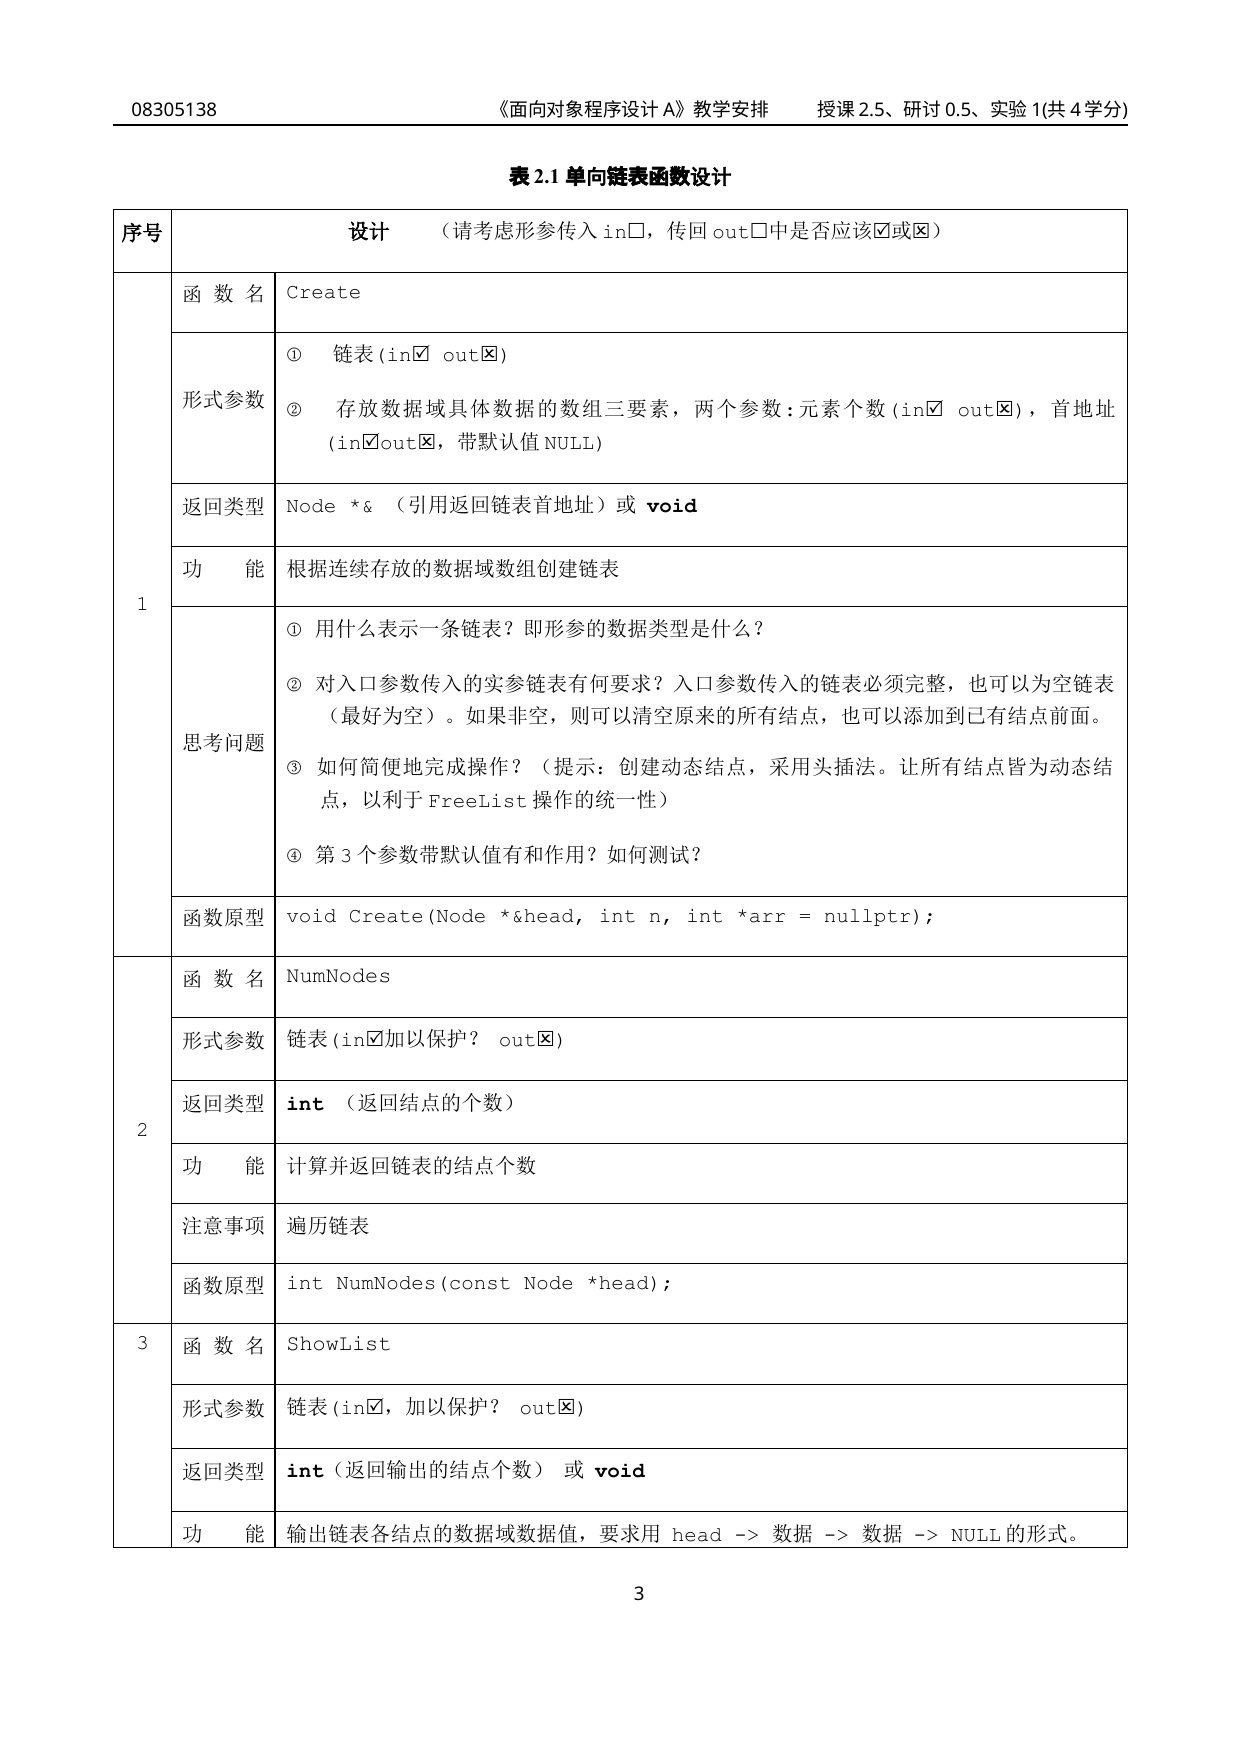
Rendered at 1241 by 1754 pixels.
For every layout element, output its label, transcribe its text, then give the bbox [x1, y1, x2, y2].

table_cell int（返回输出的结点个数） 或 void [276, 1449, 1127, 1511]
table_cell 2 [114, 957, 171, 1323]
table_cell 功 能 [172, 547, 274, 606]
table_cell 函 数 名 [172, 957, 274, 1017]
table_cell 函 数 名 [172, 273, 274, 332]
table_cell int （返回结点的个数） [276, 1081, 1127, 1143]
table_cell 链表(in out) 存放数据域具体数据的数组三要素，两个参数:元素个数(in out)，首地址(inout，带默认值NULL) [276, 333, 1127, 483]
table_cell int NumNodes(const Node *head); [276, 1264, 1127, 1323]
table_cell 链表(in加以保护？ out) [276, 1018, 1127, 1080]
table_cell 3 [114, 1324, 171, 1547]
table_cell 形式参数 [172, 1018, 274, 1080]
table_cell 功 能 [172, 1512, 274, 1547]
text 表2.1 单向链表函数设计 [112, 163, 1128, 188]
table_cell ShowList [276, 1324, 1127, 1384]
table_cell 返回类型 [172, 484, 274, 546]
table_cell 函数原型 [172, 1264, 274, 1323]
table_cell 形式参数 [172, 1385, 274, 1448]
table_cell 计算并返回链表的结点个数 [276, 1144, 1127, 1203]
table_cell 1 [114, 273, 171, 956]
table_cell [276, 1512, 1127, 1547]
table_cell 函 数 名 [172, 1324, 274, 1384]
table_cell NumNodes [276, 957, 1127, 1017]
table_cell void Create(Node *&head, int n, int *arr = nullptr); [276, 897, 1127, 956]
table_cell 形式参数 [172, 333, 274, 483]
table_cell 根据连续存放的数据域数组创建链表 [276, 547, 1127, 606]
table_cell 功 能 [172, 1144, 274, 1203]
table_header 设计说明（请考虑形参传入in，传回out中是否应该或） [172, 210, 1127, 272]
table_cell 思考问题 [172, 607, 274, 896]
table_cell 返回类型 [172, 1081, 274, 1143]
table_cell 注意事项 [172, 1204, 274, 1263]
table_cell 链表(in，加以保护？ out) [276, 1385, 1127, 1448]
table_cell Create [276, 273, 1127, 332]
table_cell 函数原型 [172, 897, 274, 956]
table_cell 遍历链表 [276, 1204, 1127, 1263]
table_cell ① 用什么表示一条链表？即形参的数据类型是什么？ ② 对入口参数传入的实参链表有何要求？入口参数传入的链表必须完整，也可以为空链表（最好为空）。如果非空，则可以清空原来的所有结点，也可以添加到已有结点前面。 ③ 如何简便地完成操作？（提示：创建动态结点，采用头插法。让所有结点皆为动态结点，以利于FreeList操作的统一性） ④ 第3个参数带默认值有和作用？如何测试？ [276, 607, 1127, 896]
table_cell 返回类型 [172, 1449, 274, 1511]
table_header 序号 [114, 210, 171, 272]
table_cell Node *& （引用返回链表首地址）或 void [276, 484, 1127, 546]
